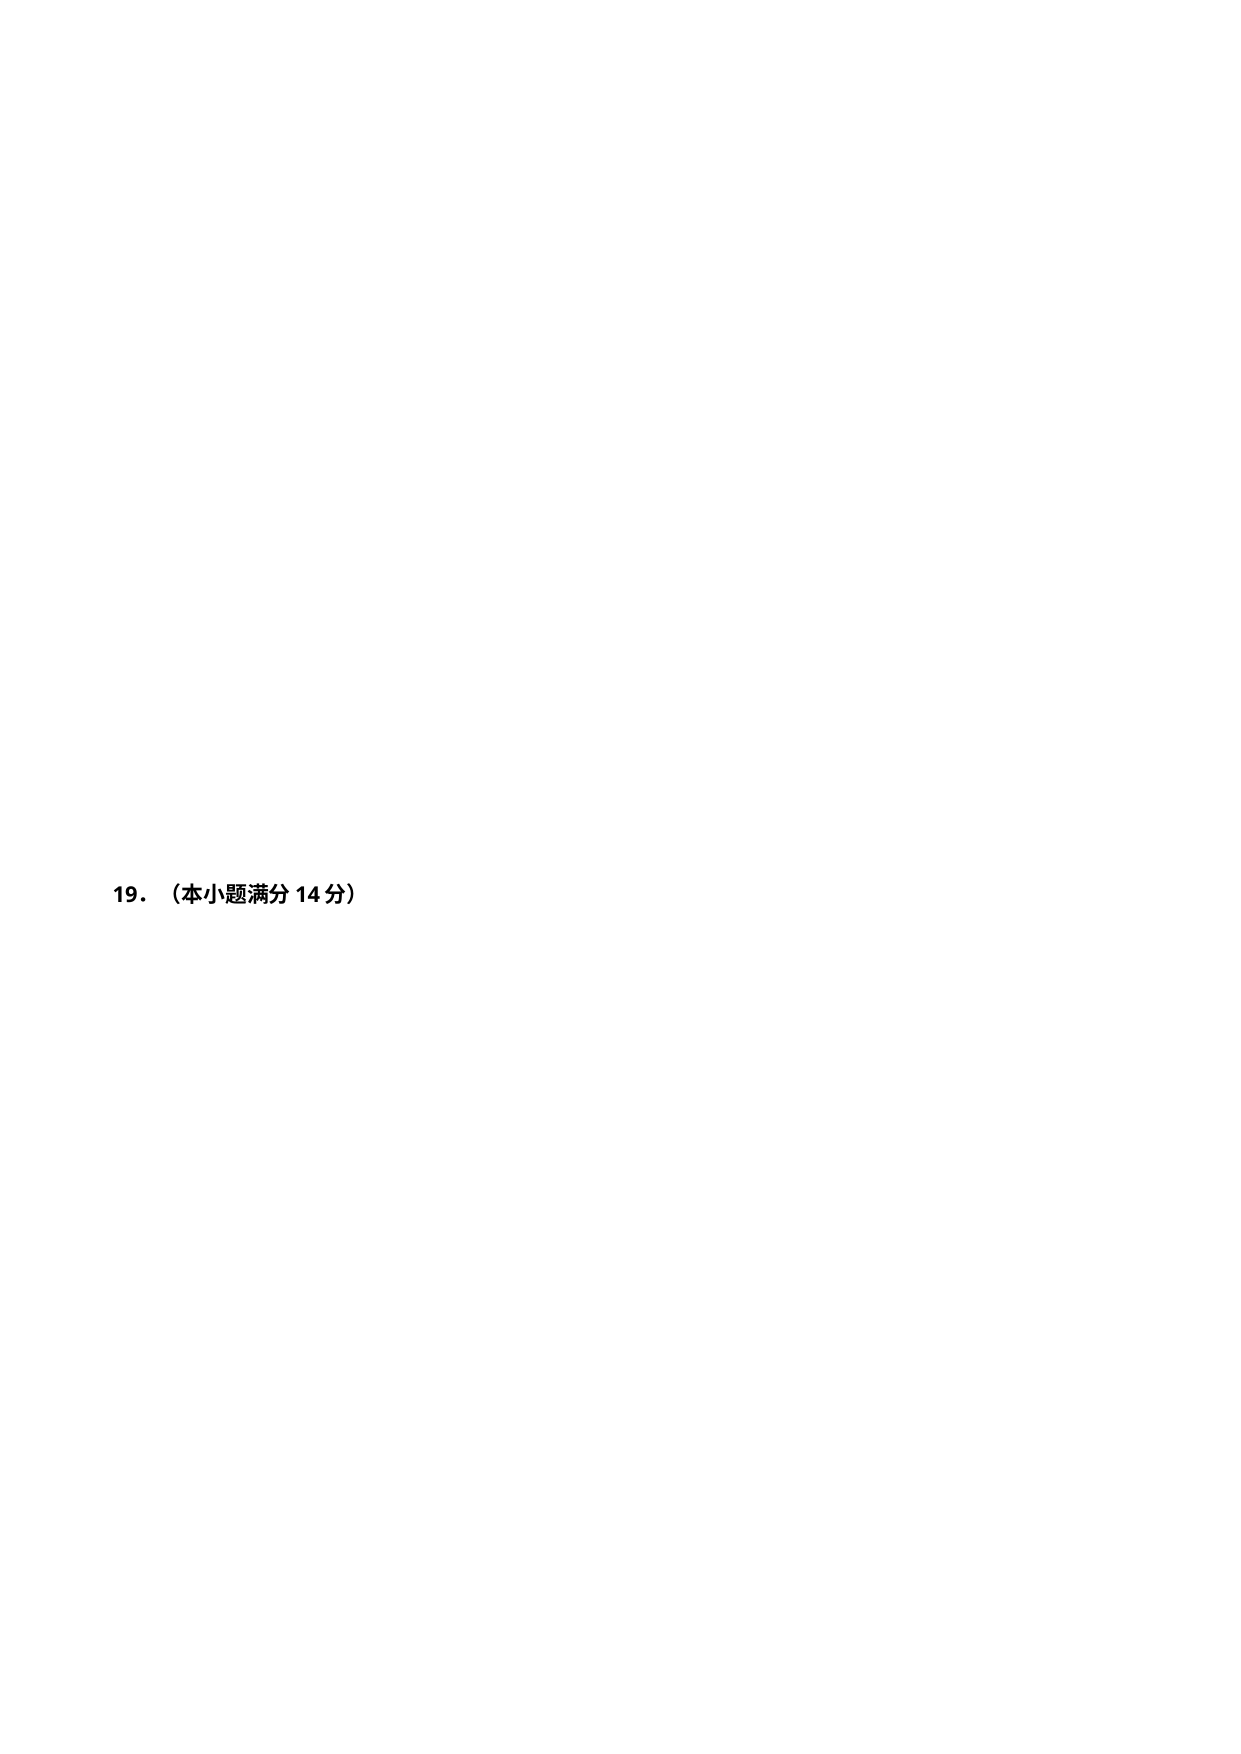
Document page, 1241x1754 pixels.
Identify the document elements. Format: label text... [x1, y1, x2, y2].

text 19．（本小题满分14分） [112, 877, 1128, 909]
